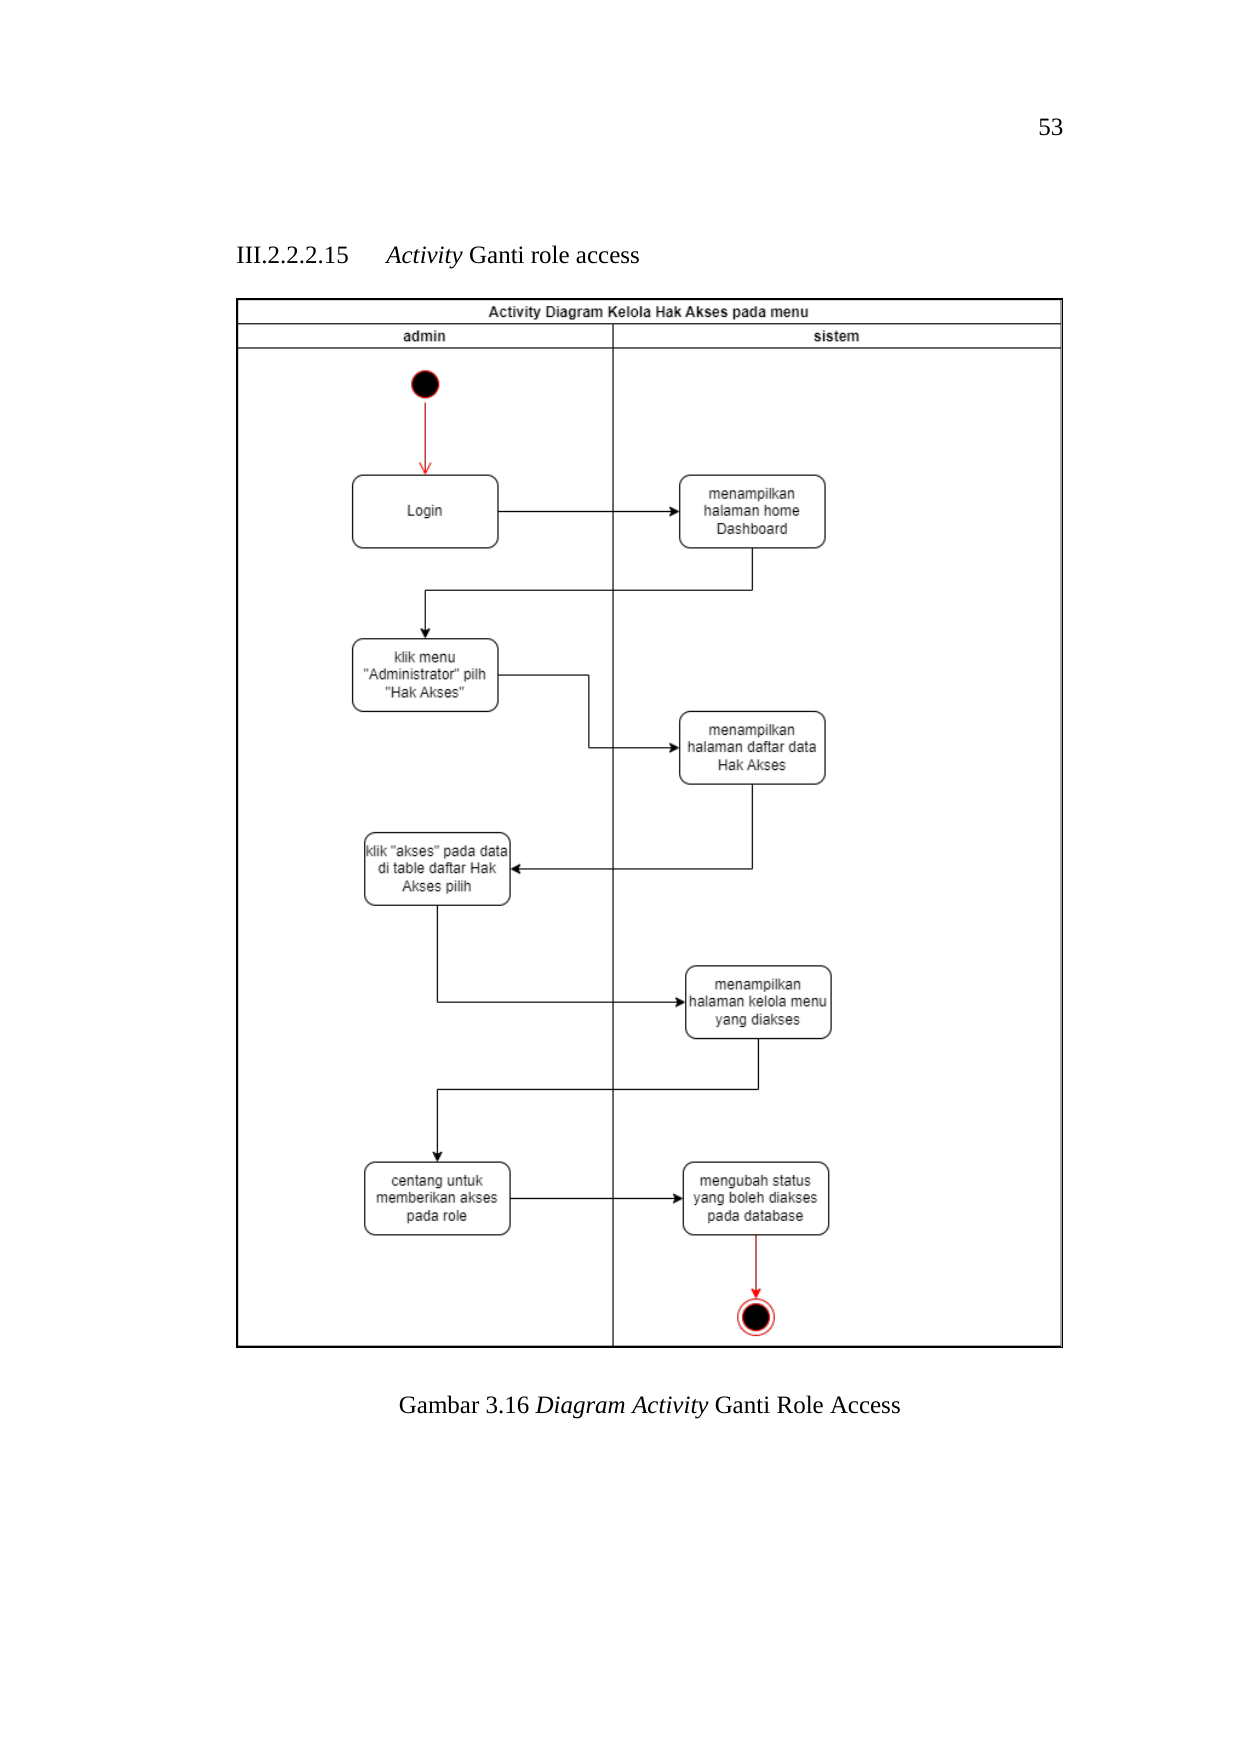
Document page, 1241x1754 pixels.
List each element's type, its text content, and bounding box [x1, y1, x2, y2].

subtitle Activity Ganti role access [236, 240, 1063, 269]
picture [238, 300, 1062, 1347]
